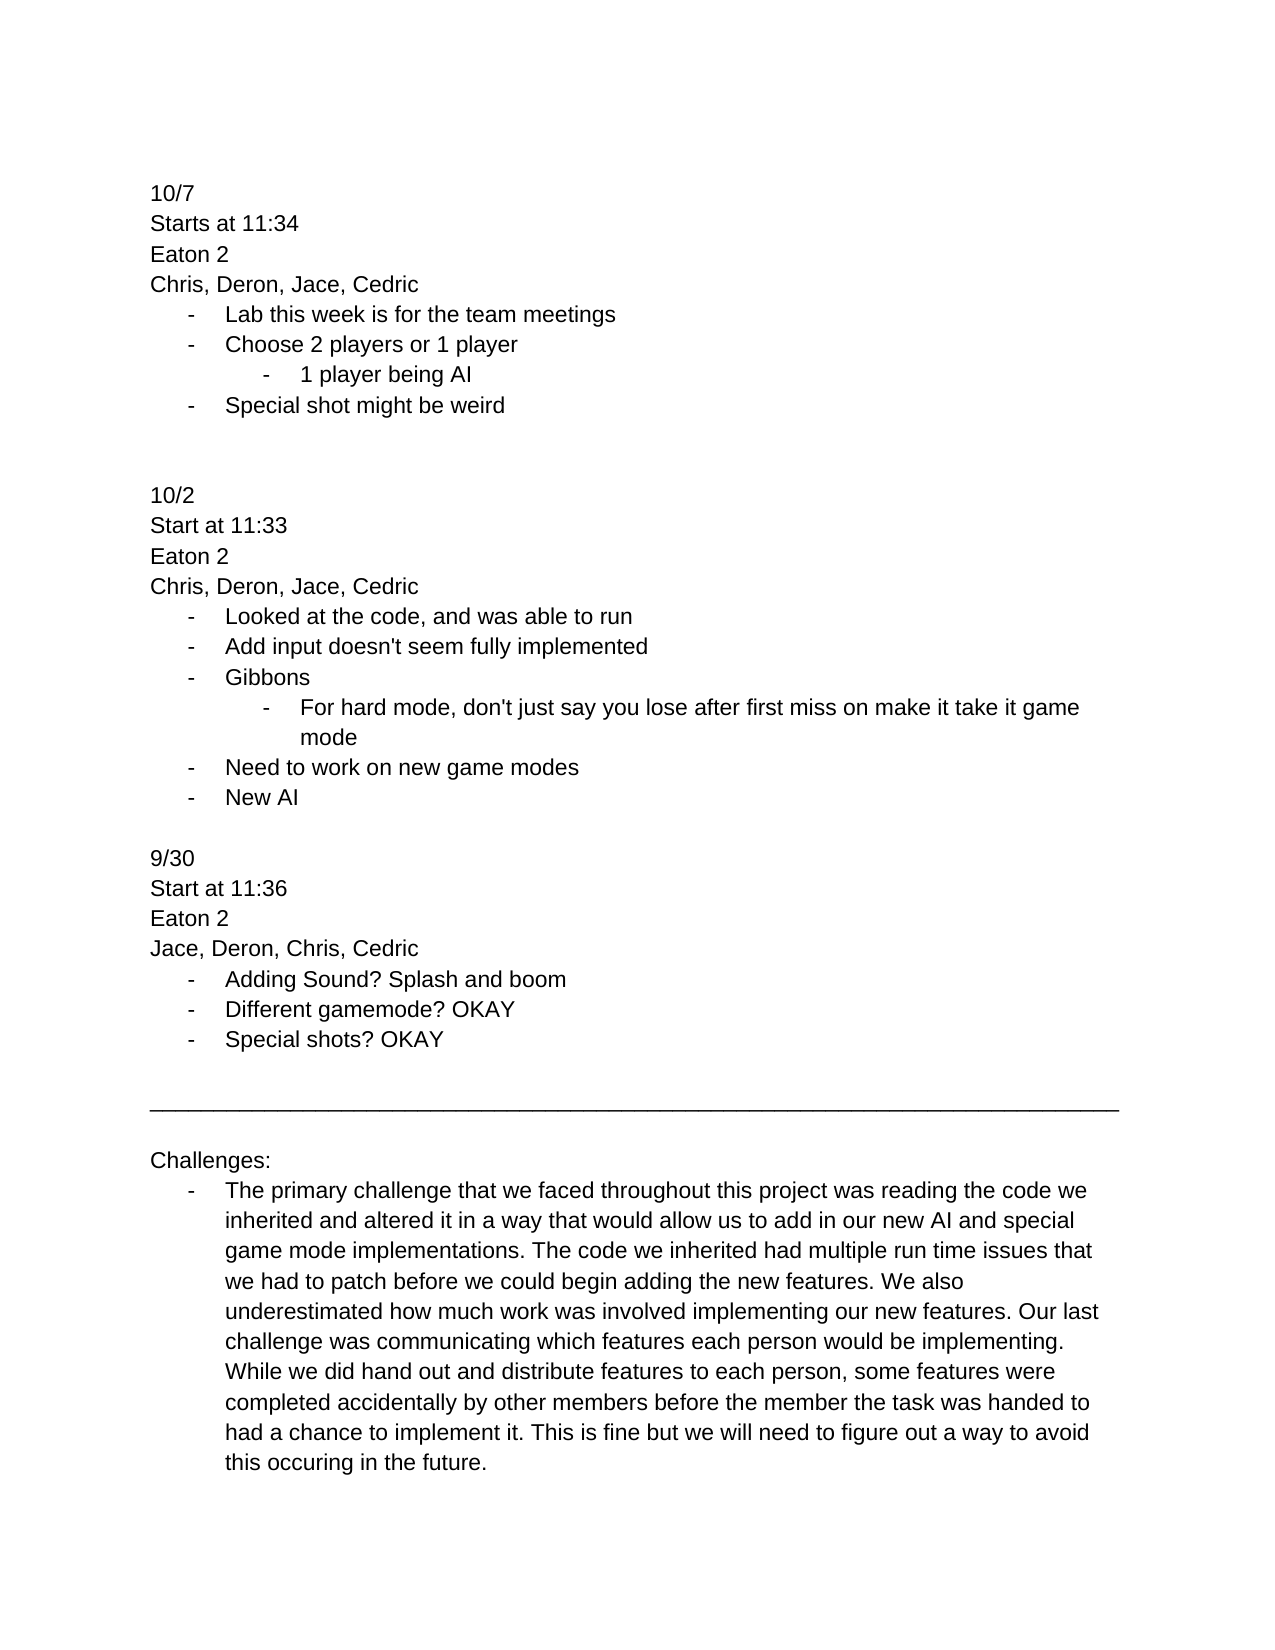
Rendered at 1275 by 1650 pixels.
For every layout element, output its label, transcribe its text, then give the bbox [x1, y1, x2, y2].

text 10/2 [150, 482, 1125, 509]
list Special shots? OKAY [187, 1026, 1125, 1052]
text Chris, Deron, Jace, Cedric [150, 573, 1125, 599]
list Adding Sound? Splash and boom [187, 966, 1125, 992]
text Start at 11:33 [150, 512, 1125, 539]
list For hard mode, don't just say you lose after first miss on make it take it game mode [262, 694, 1125, 750]
text Challenges: [150, 1147, 1125, 1173]
text 10/7 [150, 180, 1125, 207]
text Jace, Deron, Chris, Cedric [150, 935, 1125, 962]
list Choose 2 players or 1 player [187, 331, 1125, 358]
list 1 player being AI [262, 361, 1125, 388]
list Different gamemode? OKAY [187, 996, 1125, 1022]
list Need to work on new game modes [187, 754, 1125, 781]
text Start at 11:36 [150, 875, 1125, 901]
list Special shot might be weird [187, 392, 1125, 418]
text Eaton 2 [150, 543, 1125, 569]
list Add input doesn't seem fully implemented [187, 633, 1125, 660]
list The primary challenge that we faced throughout this project was reading the code we inherited and altered it in a way that would allow us to add in our new AI and special game mode implementations. The code we inherited had multiple run time issues that we had to patch before we could begin adding the new features. We also underestimated how much work was involved implementing our new features. Our last challenge was communicating which features each person would be implementing. While we did hand out and distribute features to each person, some features were completed accidentally by other members before the member the task was handed to had a chance to implement it. This is fine but we will need to figure out a way to avoid this occuring in the future. [187, 1177, 1125, 1475]
list New AI [187, 784, 1125, 811]
text 9/30 [150, 845, 1125, 871]
text Eaton 2 [150, 241, 1125, 267]
text Eaton 2 [150, 905, 1125, 932]
list Gibbons [187, 663, 1125, 690]
text Starts at 11:34 [150, 210, 1125, 237]
text Chris, Deron, Jace, Cedric [150, 271, 1125, 297]
list Looked at the code, and was able to run [187, 603, 1125, 629]
text ____________________________________________________________________________ [150, 1086, 1125, 1113]
list Lab this week is for the team meetings [187, 301, 1125, 327]
